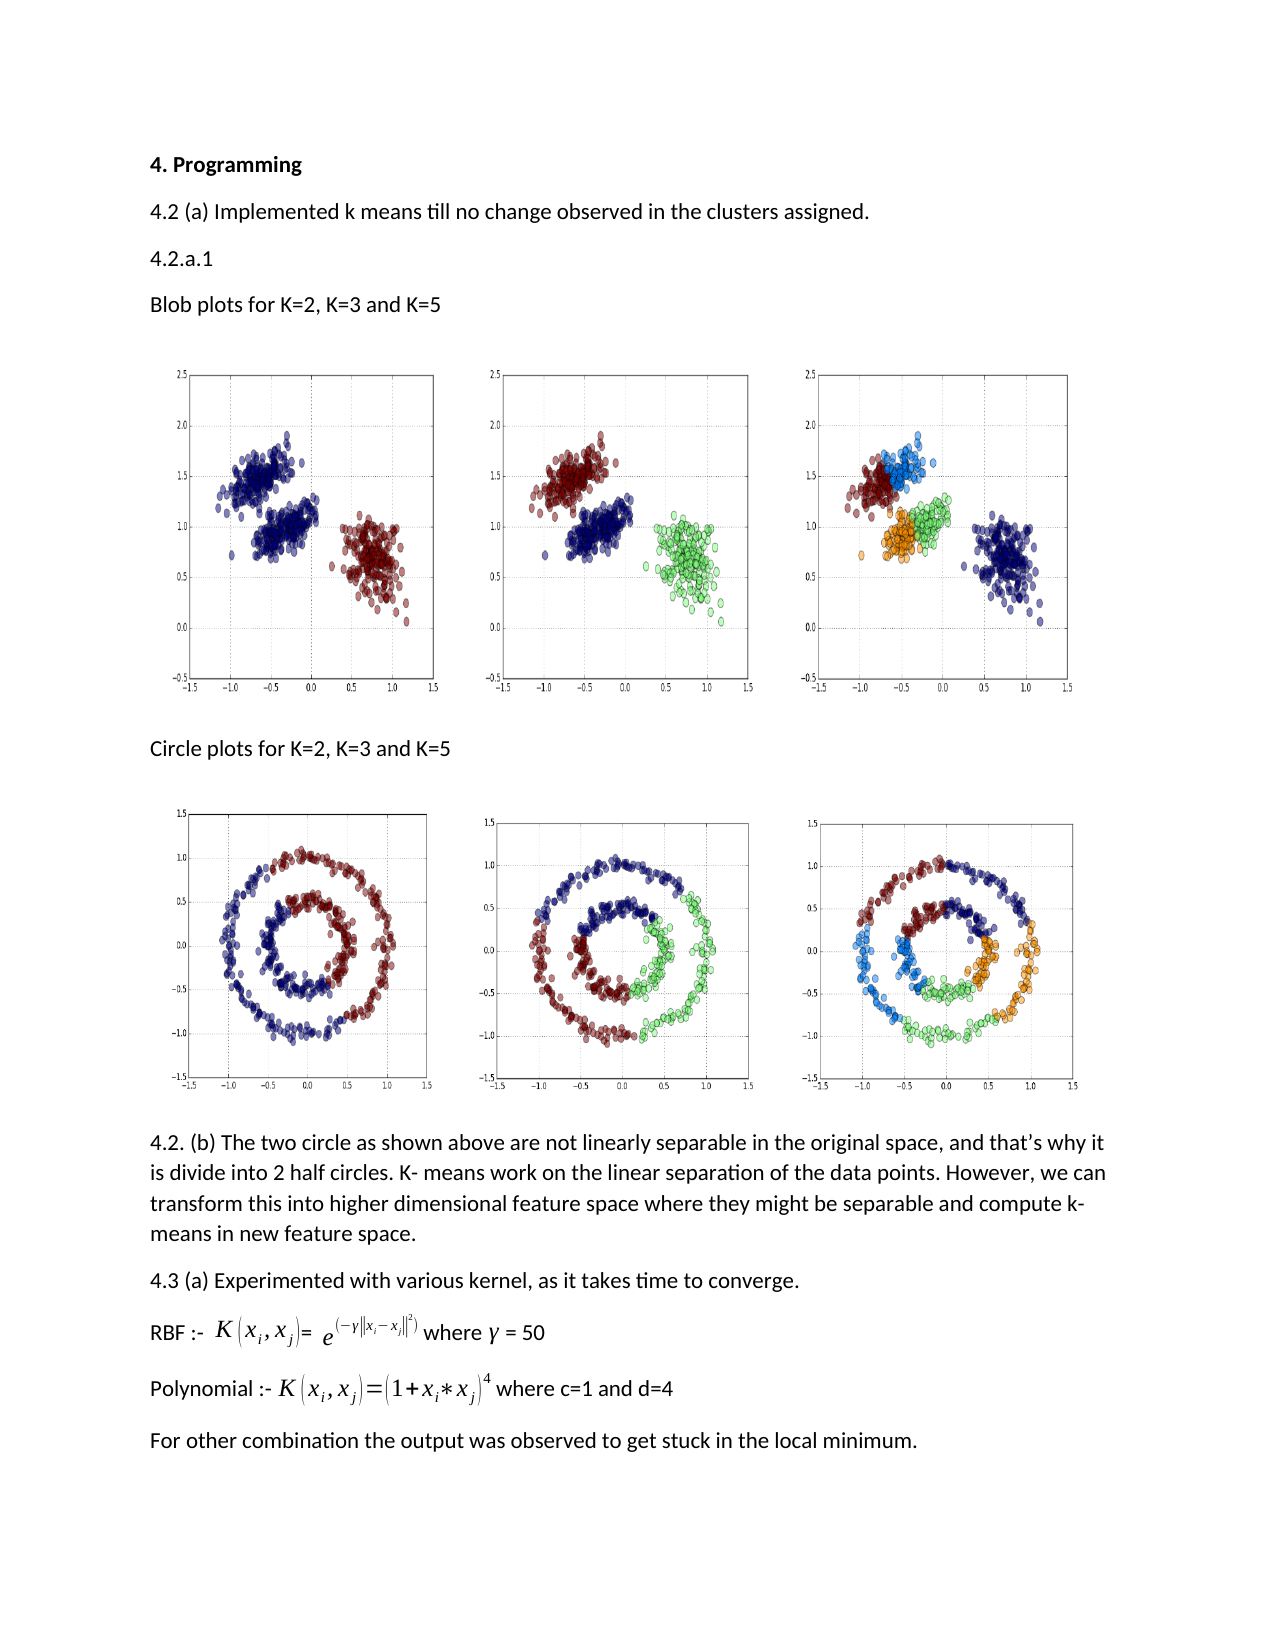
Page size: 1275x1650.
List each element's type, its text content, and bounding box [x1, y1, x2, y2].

text 4.2 (a) Implemented k means till no change observed in the clusters assigned. [150, 197, 1125, 225]
text 4.3 (a) Experimented with various kernel, as it takes time to converge. [150, 1266, 1125, 1294]
text 4.2.a.1 [150, 244, 1125, 272]
text 4.2. (b) The two circle as shown above are not linearly separable in the original space, and that’s why it is divide into 2 half circles. K- means work on the linear separation of the data points. However, we can transform this into higher dimensional feature space where they might be separable and compute k-means in new feature space. [150, 1128, 1125, 1247]
text RBF :- = where = 50 [150, 1313, 1125, 1351]
text For other combination the output was observed to get stuck in the local minimum. [150, 1426, 1125, 1454]
text Polynomial :- where c=1 and d=4 [150, 1370, 1125, 1407]
picture [150, 781, 1105, 1110]
text Circle plots for K=2, K=3 and K=5 [150, 734, 1125, 762]
text Blob plots for K=2, K=3 and K=5 [150, 291, 1125, 319]
picture [150, 337, 1099, 716]
text 4. Programming [150, 150, 1125, 178]
